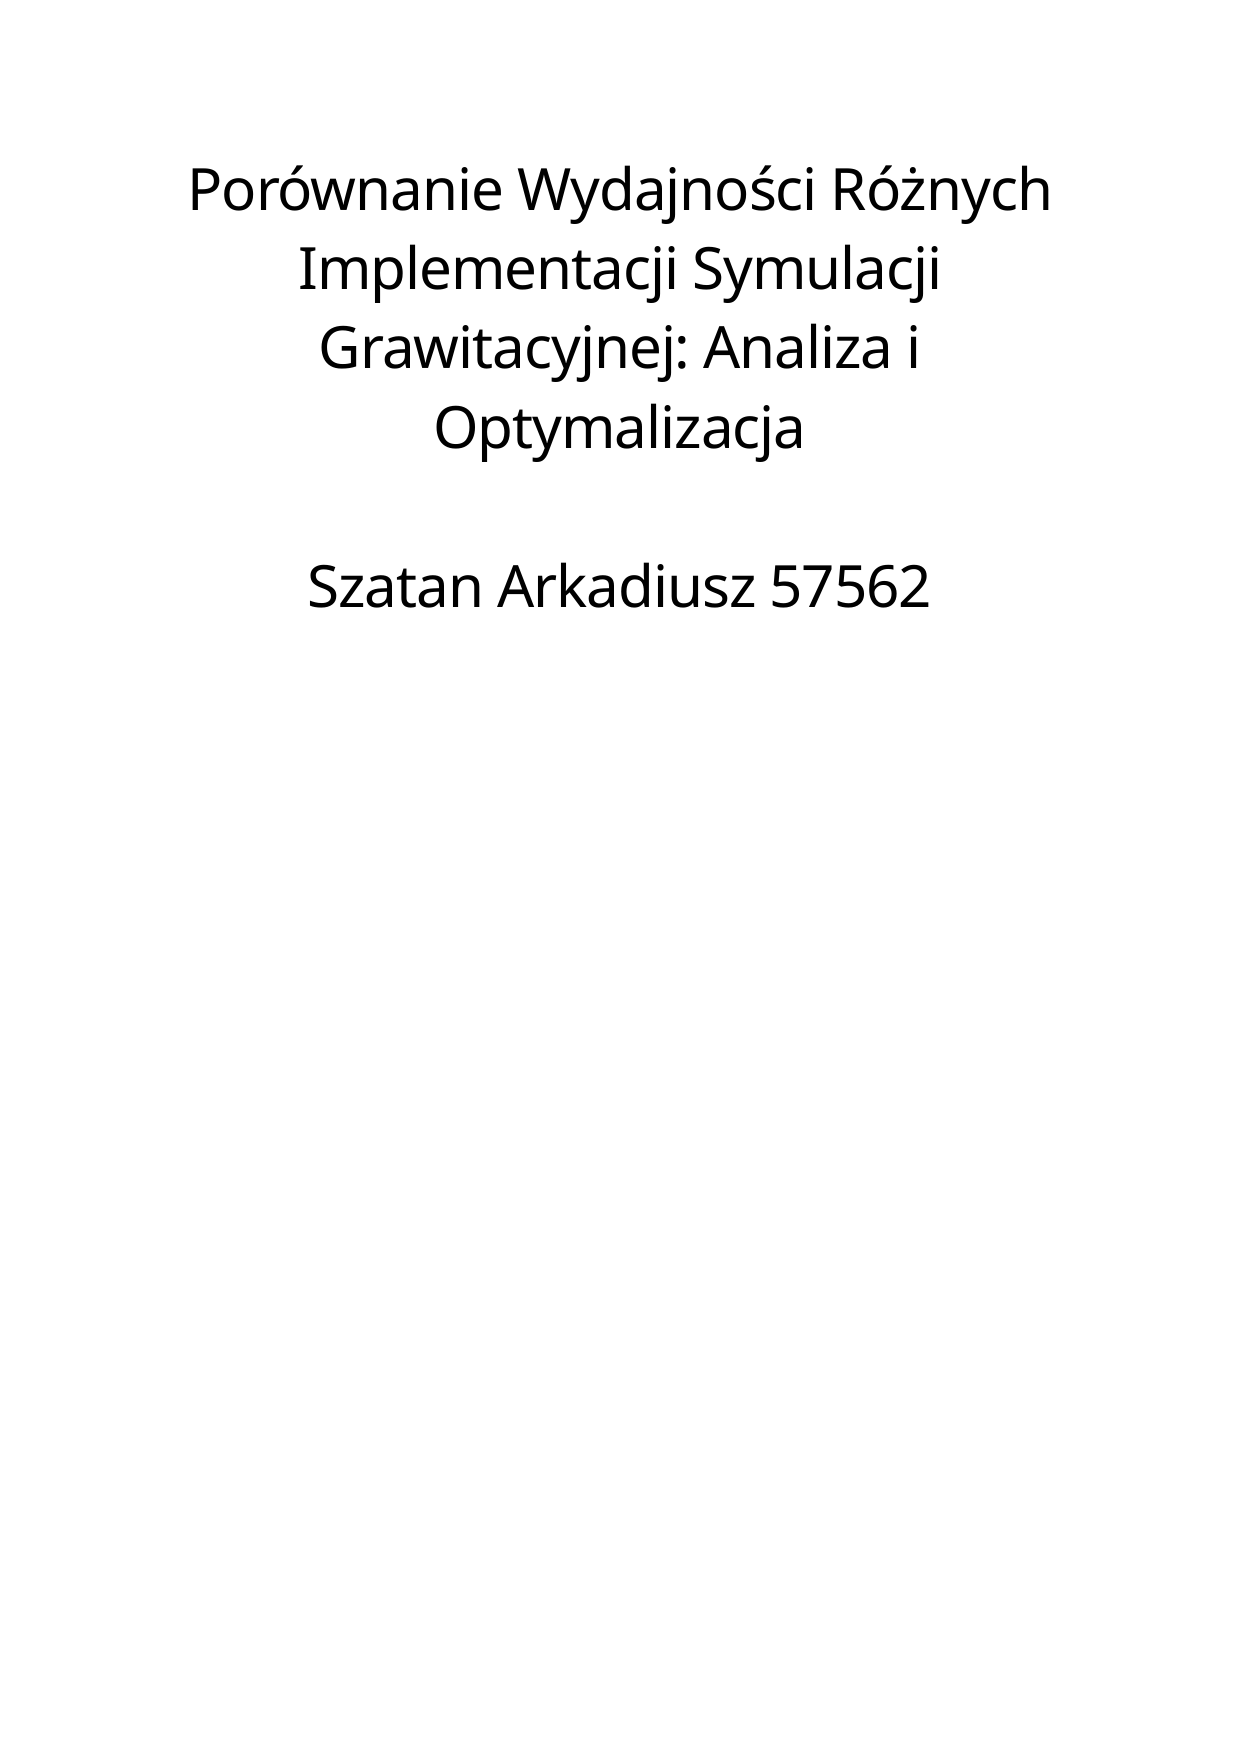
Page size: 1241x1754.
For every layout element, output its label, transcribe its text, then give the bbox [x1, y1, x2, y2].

title Szatan Arkadiusz 57562 [148, 545, 1093, 624]
title Porównanie Wydajności Różnych Implementacji Symulacji Grawitacyjnej: Analiza i Optymalizacja [148, 148, 1093, 466]
